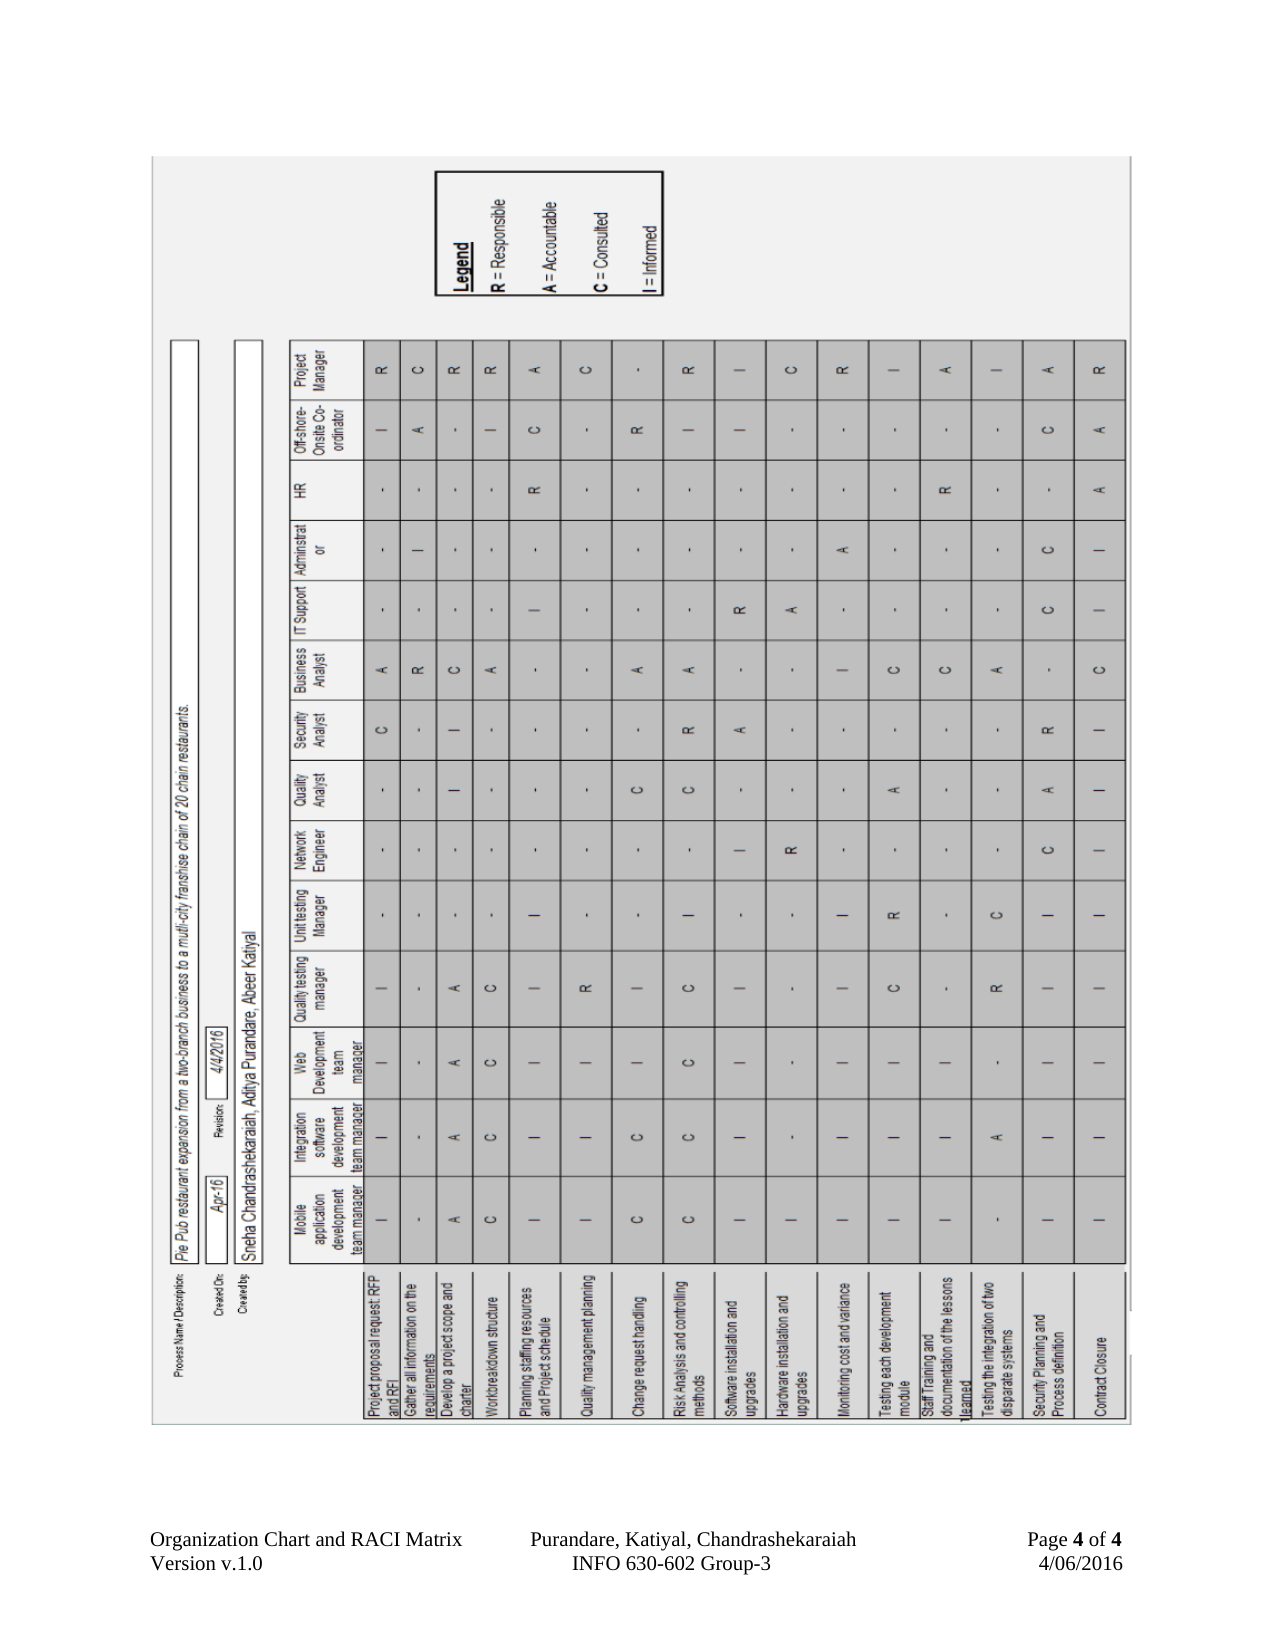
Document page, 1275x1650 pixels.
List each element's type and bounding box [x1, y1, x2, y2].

picture [153, 157, 1132, 1424]
